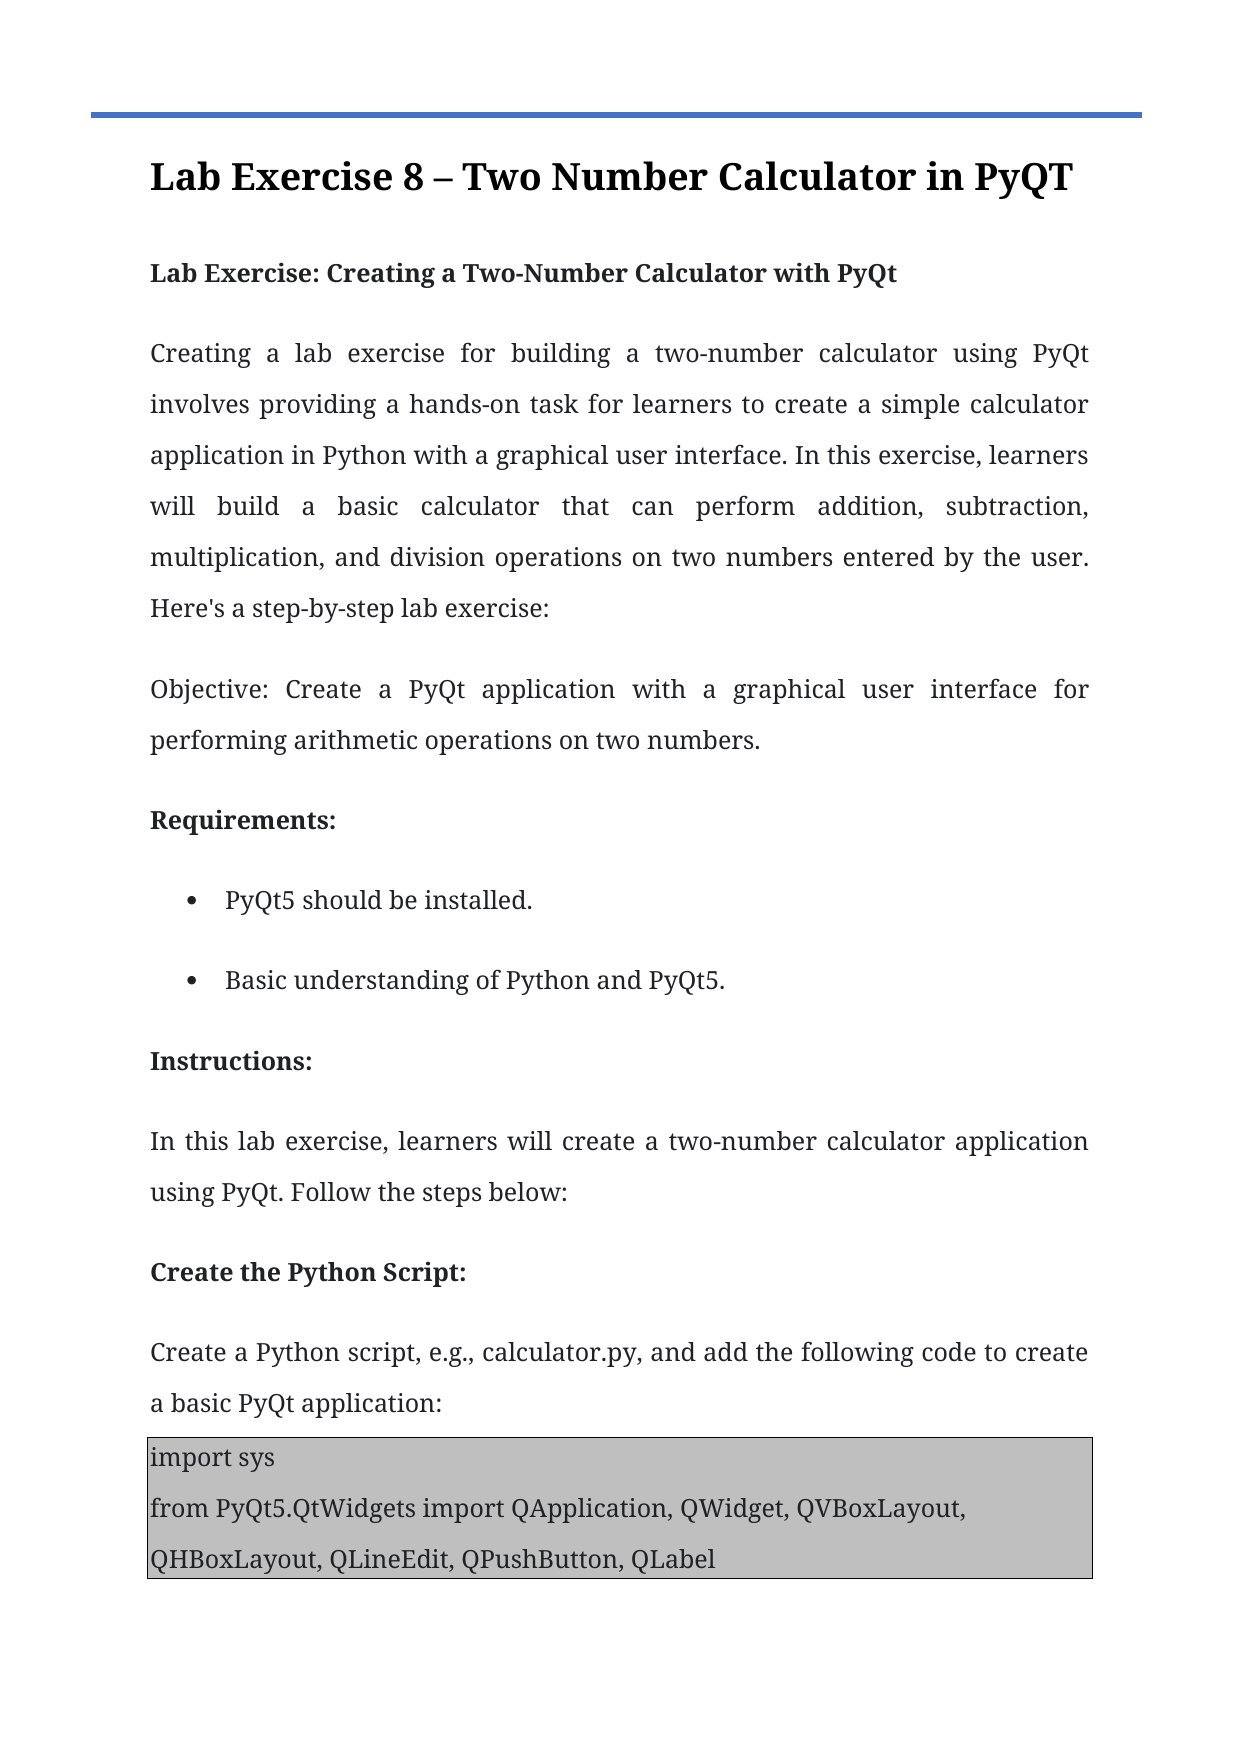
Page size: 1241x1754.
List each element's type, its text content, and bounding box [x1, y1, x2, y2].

text Objective: Create a PyQt application with a graphical user interface for performing arithmetic operations on two numbers. [150, 671, 1090, 756]
text import sys [148, 1438, 1092, 1474]
text Lab Exercise 8 – Two Number Calculator in PyQT [150, 150, 1090, 201]
text Create the Python Script: [150, 1255, 1090, 1289]
text Creating a lab exercise for building a two-number calculator using PyQt involves providing a hands-on task for learners to create a simple calculator application in Python with a graphical user interface. In this exercise, learners will build a basic calculator that can perform addition, subtraction, multiplication, and division operations on two numbers entered by the user. Here's a step-by-step lab exercise: [150, 336, 1090, 625]
text Lab Exercise: Creating a Two-Number Calculator with PyQt [150, 256, 1090, 290]
text Requirements: [150, 803, 1090, 837]
text In this lab exercise, learners will create a two-number calculator application using PyQt. Follow the steps below: [150, 1123, 1090, 1208]
list PyQt5 should be installed. [187, 883, 1090, 917]
text Instructions: [150, 1043, 1090, 1077]
list Basic understanding of Python and PyQt5. [187, 963, 1090, 997]
text from PyQt5.QtWidgets import QApplication, QWidget, QVBoxLayout, QHBoxLayout, QLineEdit, QPushButton, QLabel [148, 1488, 1092, 1578]
text Create a Python script, e.g., calculator.py, and add the following code to create a basic PyQt application: [150, 1335, 1090, 1420]
